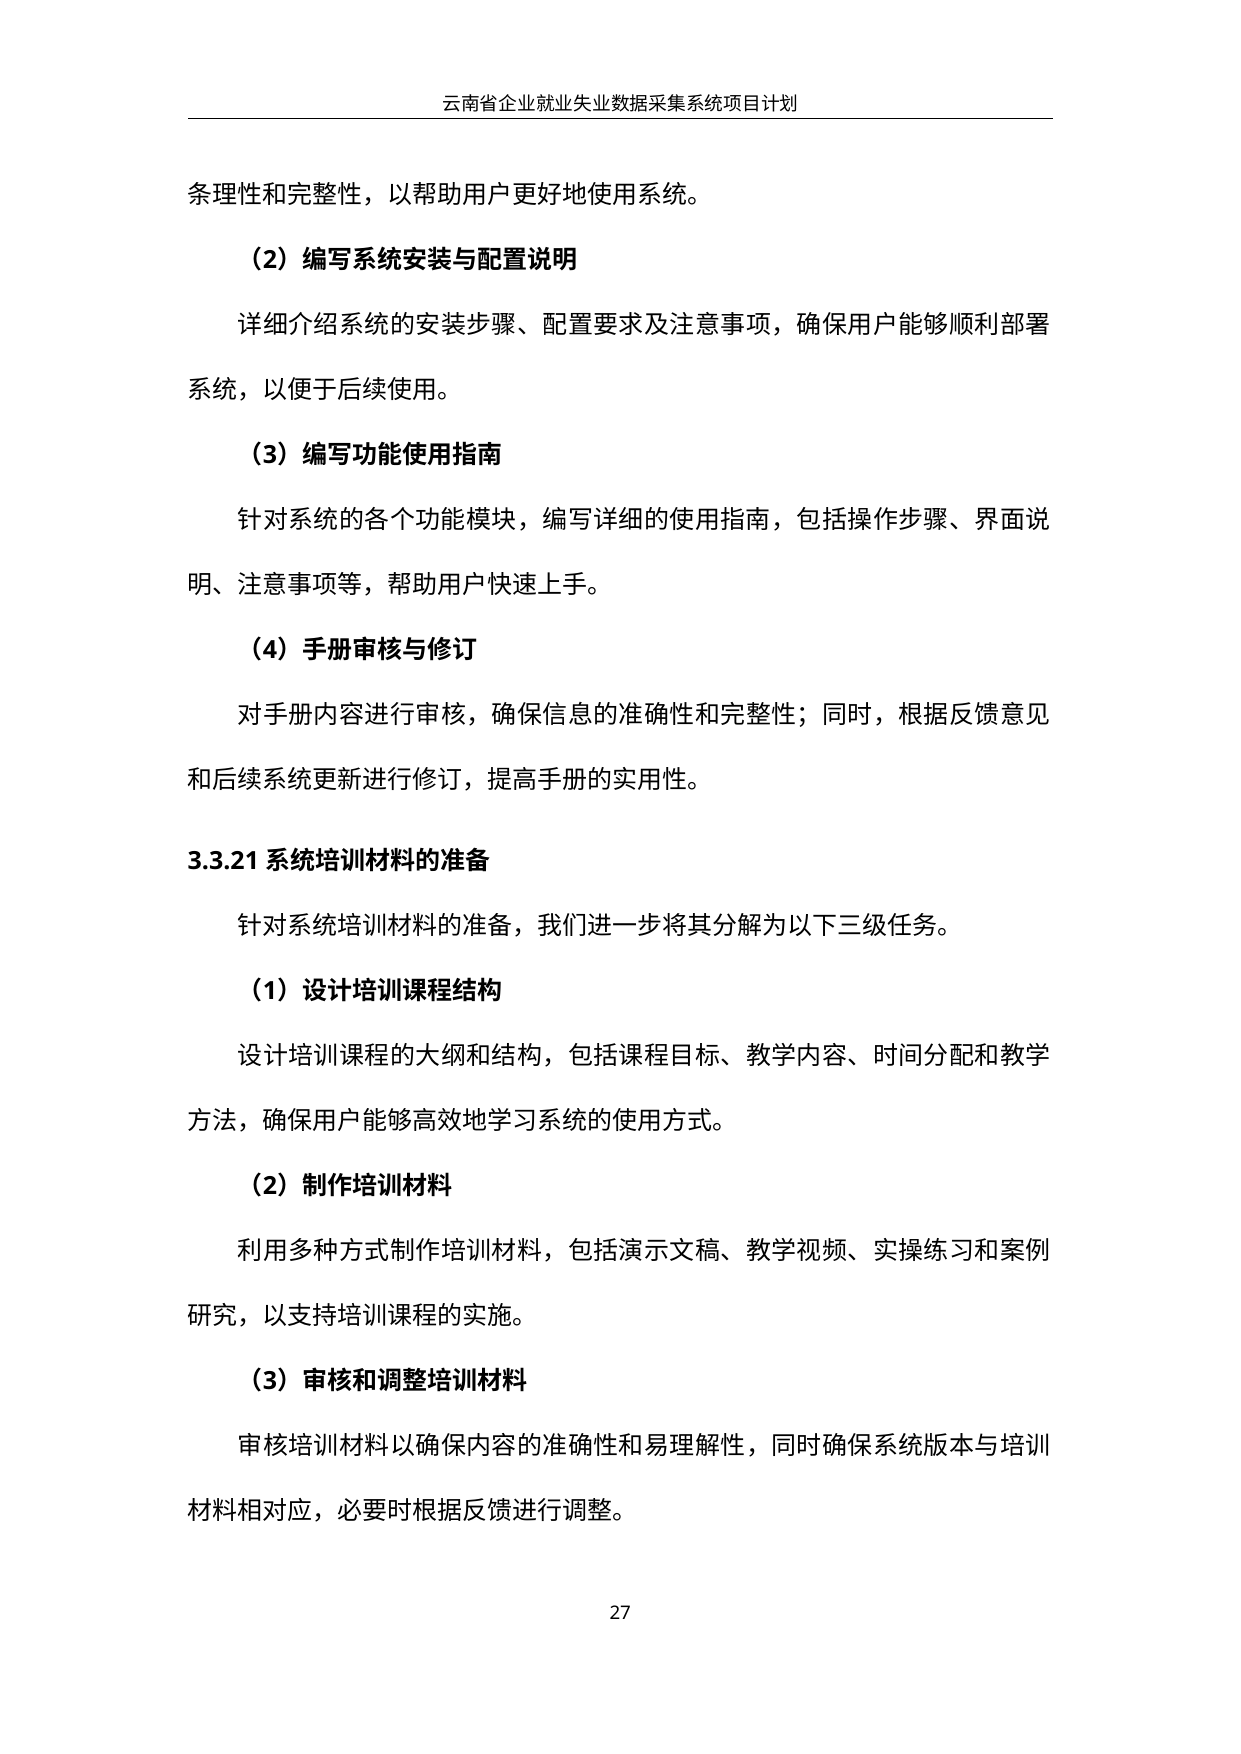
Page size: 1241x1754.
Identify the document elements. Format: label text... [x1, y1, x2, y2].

text 详细介绍系统的安装步骤、配置要求及注意事项，确保用户能够顺利部署系统，以便于后续使用。 [187, 290, 1053, 420]
text （2）编写系统安装与配置说明 [187, 225, 1053, 290]
text 3.3.21 系统培训材料的准备 [187, 826, 1053, 891]
text 对手册内容进行审核，确保信息的准确性和完整性；同时，根据反馈意见和后续系统更新进行修订，提高手册的实用性。 [187, 680, 1053, 810]
text （3）审核和调整培训材料 [187, 1346, 1053, 1411]
text 明确用户操作手册的整体结构，包括章节划分、内容要点等，确保手册的条理性和完整性，以帮助用户更好地使用系统。 [187, 160, 1053, 225]
text （3）编写功能使用指南 [187, 420, 1053, 485]
text 设计培训课程的大纲和结构，包括课程目标、教学内容、时间分配和教学方法，确保用户能够高效地学习系统的使用方式。 [187, 1021, 1053, 1151]
text （1）设计培训课程结构 [187, 956, 1053, 1021]
text 针对系统的各个功能模块，编写详细的使用指南，包括操作步骤、界面说明、注意事项等，帮助用户快速上手。 [187, 485, 1053, 615]
text 审核培训材料以确保内容的准确性和易理解性，同时确保系统版本与培训材料相对应，必要时根据反馈进行调整。 [187, 1411, 1053, 1541]
text 利用多种方式制作培训材料，包括演示文稿、教学视频、实操练习和案例研究，以支持培训课程的实施。 [187, 1216, 1053, 1346]
text 针对系统培训材料的准备，我们进一步将其分解为以下三级任务。 [187, 891, 1053, 956]
text （4）手册审核与修订 [187, 615, 1053, 680]
text （2）制作培训材料 [187, 1151, 1053, 1216]
